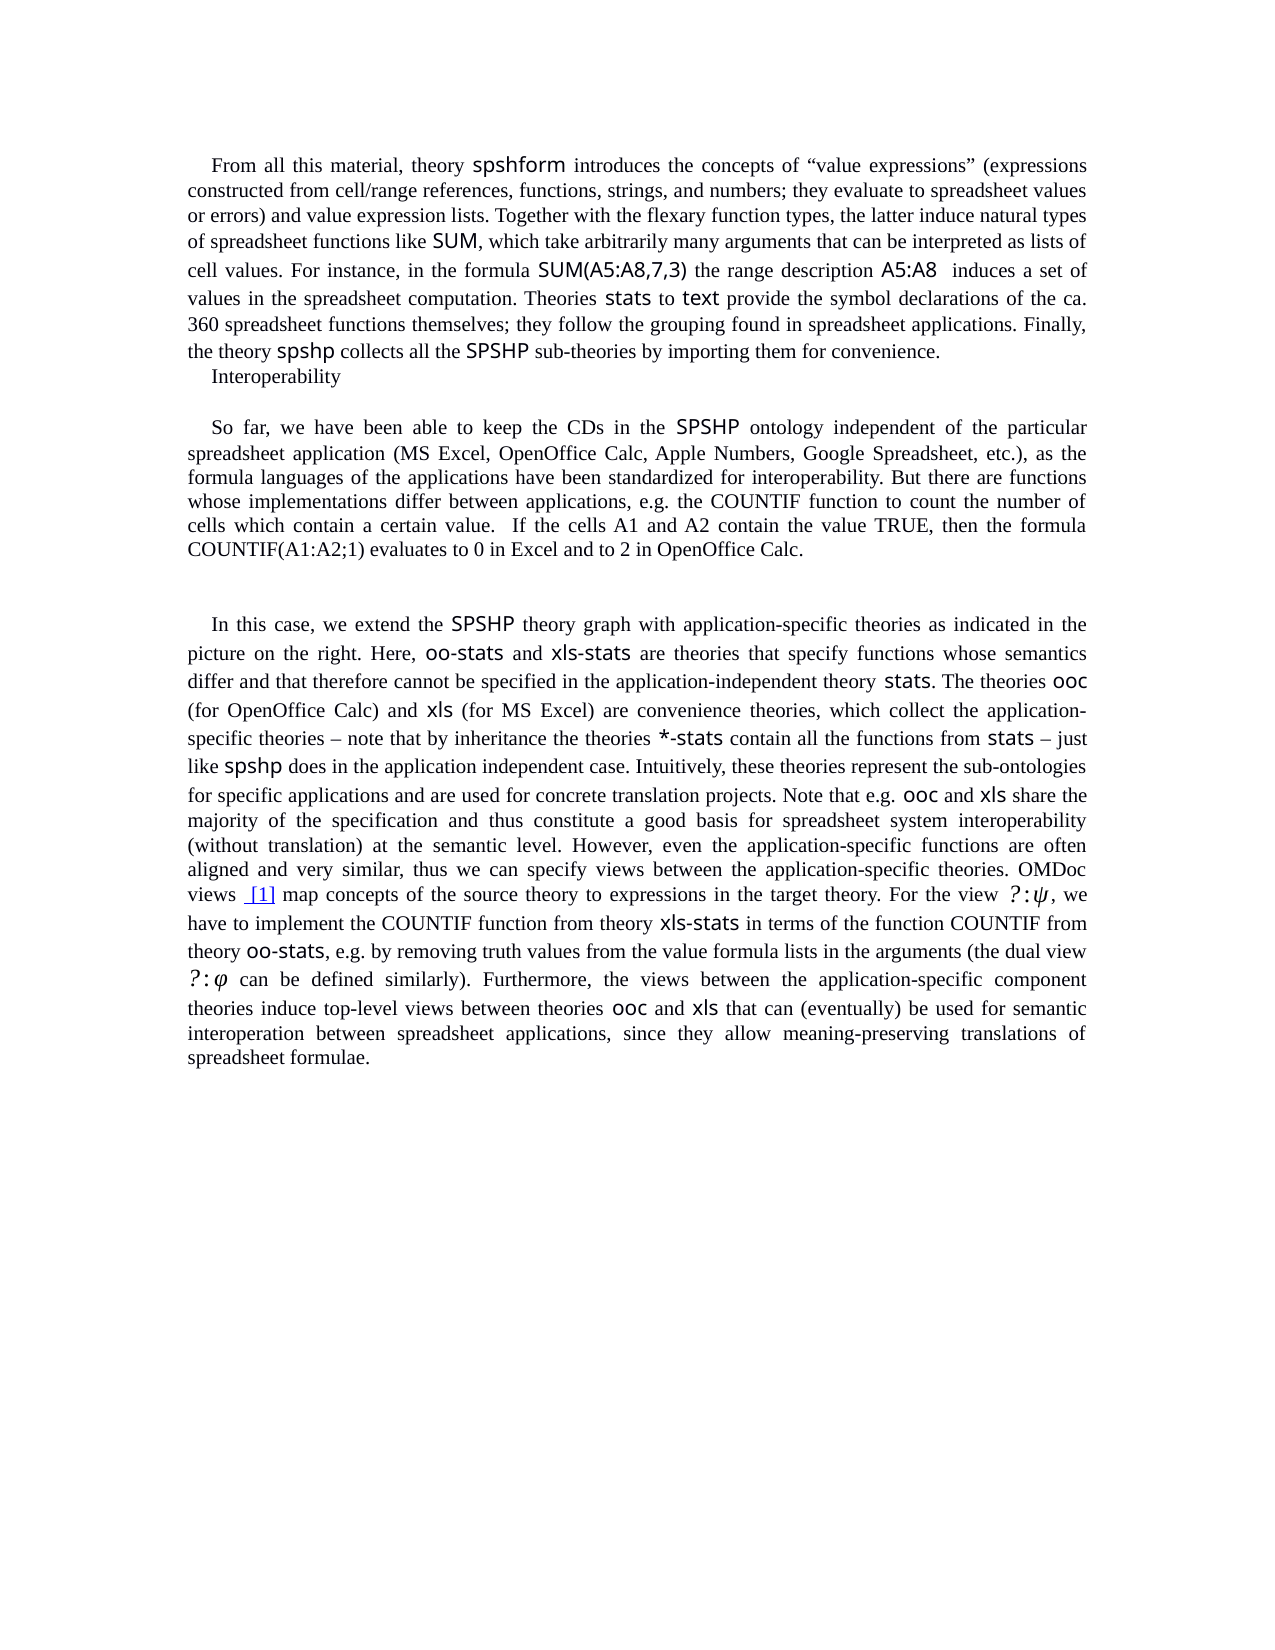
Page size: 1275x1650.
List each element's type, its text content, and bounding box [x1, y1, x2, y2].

text From all this material, theory spshform introduces the concepts of “value expressions” (expressions constructed from cell/range references, functions, strings, and numbers; they evaluate to spreadsheet values or errors) and value expression lists. Together with the flexary function types, the latter induce natural types of spreadsheet functions like SUM, which take arbitrarily many arguments that can be interpreted as lists of cell values. For instance, in the formula SUM(A5:A8,7,3) the range description A5:A8 induces a set of values in the spreadsheet computation. Theories stats to text provide the symbol declarations of the ca. 360 spreadsheet functions themselves; they follow the grouping found in spreadsheet applications. Finally, the theory spshp collects all the SPSHP sub-theories by importing them for convenience. [187, 150, 1087, 364]
text Interoperability [187, 364, 1087, 388]
text So far, we have been able to keep the CDs in the SPSHP ontology independent of the particular spreadsheet application (MS Excel, OpenOffice Calc, Apple Numbers, Google Spreadsheet, etc.), as the formula languages of the applications have been standardized for interoperability. But there are functions whose implementations differ between applications, e.g. the COUNTIF function to count the number of cells which contain a certain value. If the cells A1 and A2 contain the value TRUE, then the formula COUNTIF(A1:A2;1) evaluates to 0 in Excel and to 2 in OpenOffice Calc. [187, 412, 1087, 561]
text In this case, we extend the SPSHP theory graph with application-specific theories as indicated in the picture on the right. Here, oo-stats and xls-stats are theories that specify functions whose semantics differ and that therefore cannot be specified in the application-independent theory stats. The theories ooc (for OpenOffice Calc) and xls (for MS Excel) are convenience theories, which collect the application-specific theories – note that by inheritance the theories *-stats contain all the functions from stats – just like spshp does in the application independent case. Intuitively, these theories represent the sub-ontologies for specific applications and are used for concrete translation projects. Note that e.g. ooc and xls share the majority of the specification and thus constitute a good basis for spreadsheet system interoperability (without translation) at the semantic level. However, even the application-specific functions are often aligned and very similar, thus we can specify views between the application-specific theories. OMDoc views [1] map concepts of the source theory to expressions in the target theory. For the view , we have to implement the COUNTIF function from theory xls-stats in terms of the function COUNTIF from theory oo-stats, e.g. by removing truth values from the value formula lists in the arguments (the dual view can be defined similarly). Furthermore, the views between the application-specific component theories induce top-level views between theories ooc and xls that can (eventually) be used for semantic interoperation between spreadsheet applications, since they allow meaning-preserving translations of spreadsheet formulae. [187, 609, 1087, 1069]
